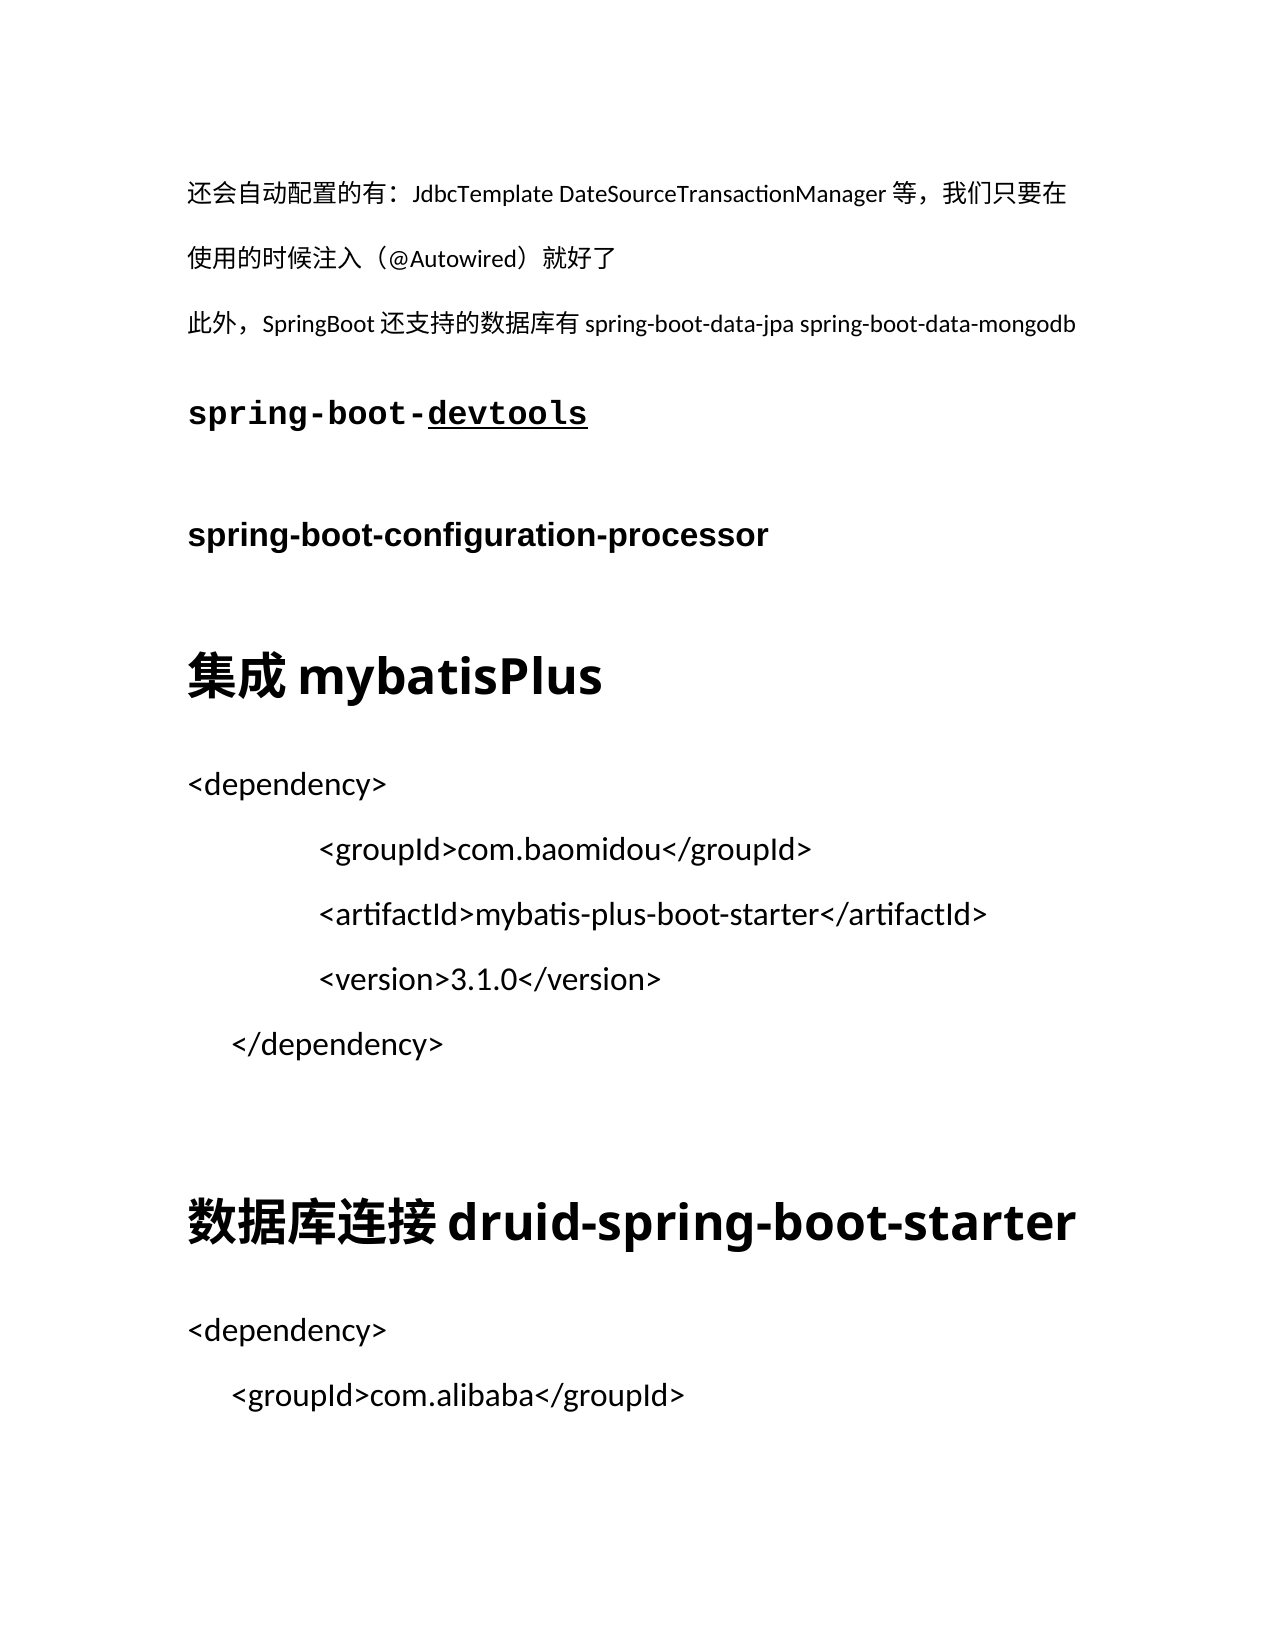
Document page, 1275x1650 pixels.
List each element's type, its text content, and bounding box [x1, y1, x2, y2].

subtitle 集成mybatisPlus [187, 624, 1087, 721]
text 还会自动配置的有：JdbcTemplate DateSourceTransactionManager等，我们只要在使用的时候注入（@Autowired）就好了 此外，SpringBoot还支持的数据库有spring-boot-data-jpa spring-boot-data-mongodb [187, 159, 1087, 354]
text <dependency> [187, 751, 1087, 816]
text <artifactId>mybatis-plus-boot-starter</artifactId> [187, 881, 1087, 946]
subtitle spring-boot-configuration-processor [187, 502, 1087, 567]
text </dependency> [187, 1011, 1087, 1076]
text <groupId>com.alibaba</groupId> [187, 1361, 1087, 1426]
text <groupId>com.baomidou</groupId> [187, 816, 1087, 881]
subtitle 数据库连接druid-spring-boot-starter [187, 1170, 1087, 1267]
text <dependency> [187, 1296, 1087, 1361]
subtitle spring-boot-devtools [187, 383, 1087, 448]
text <version>3.1.0</version> [187, 946, 1087, 1011]
